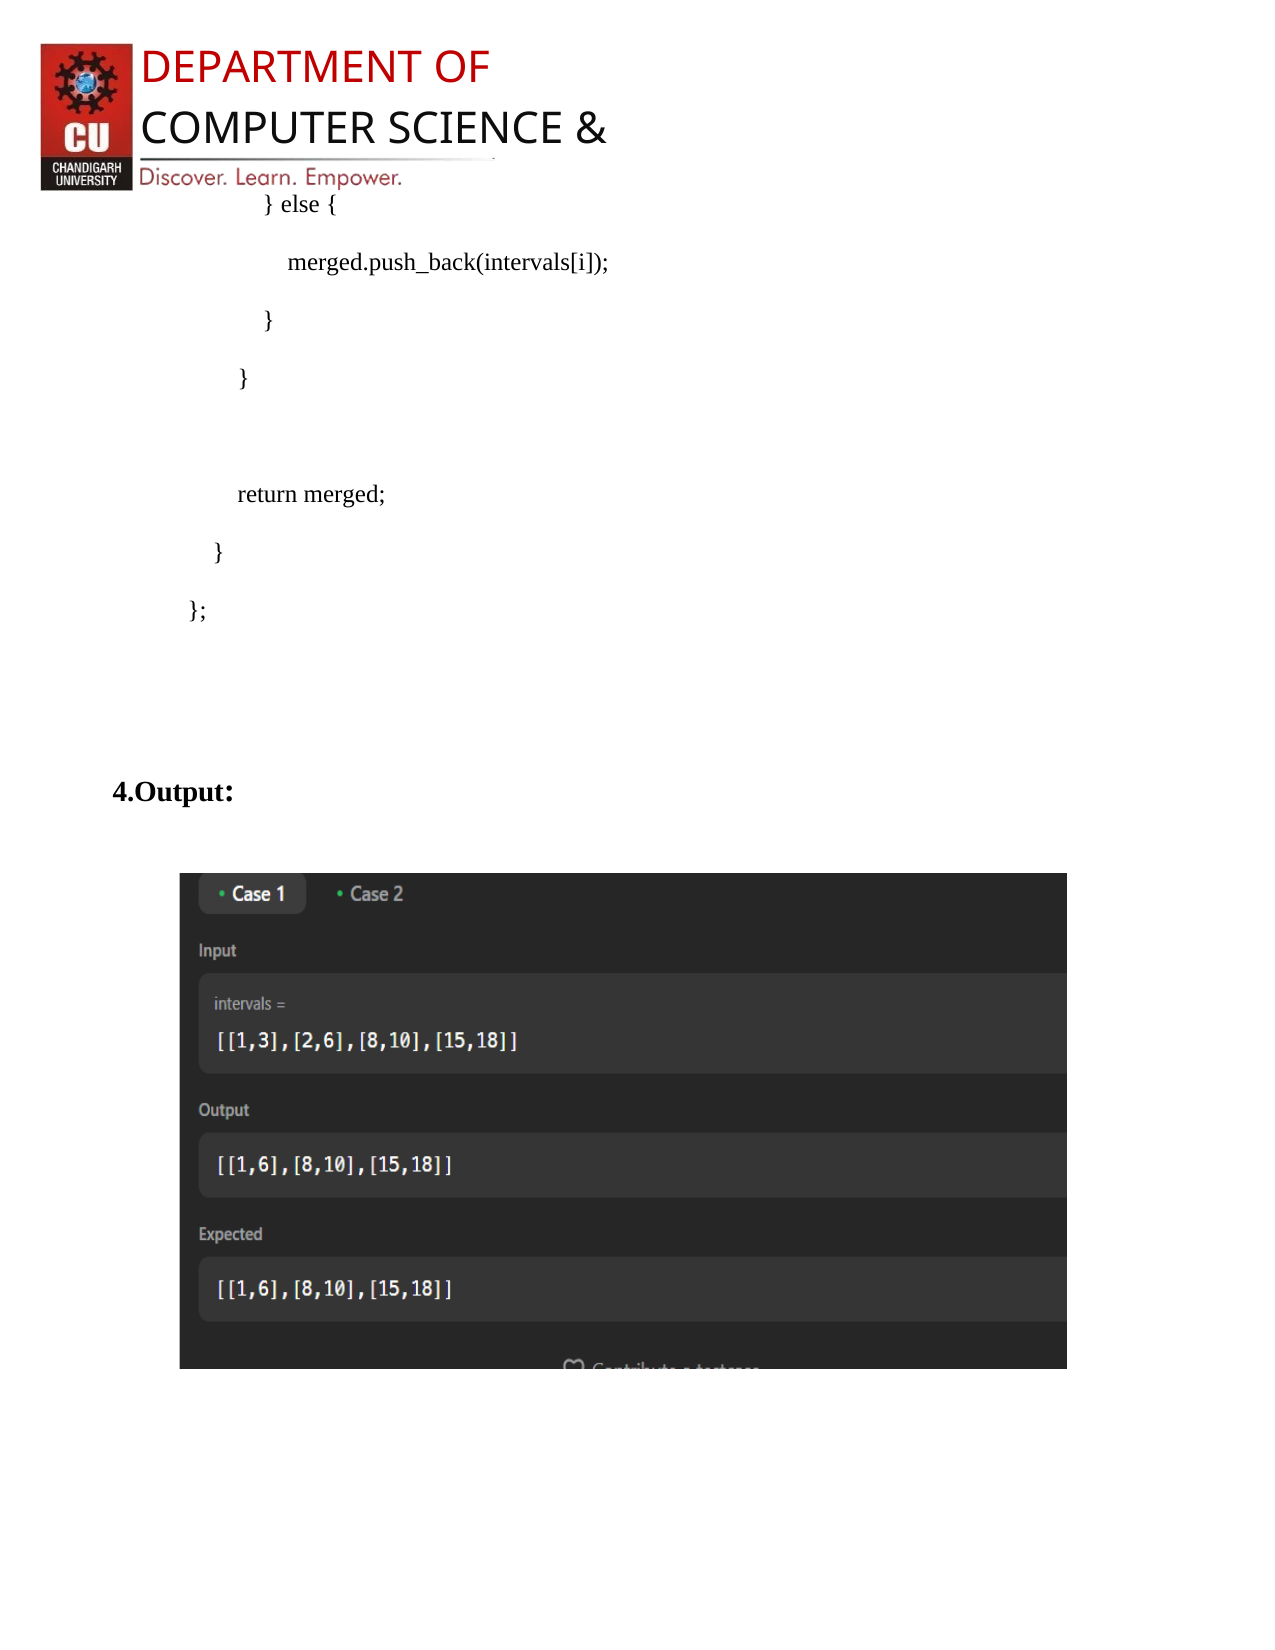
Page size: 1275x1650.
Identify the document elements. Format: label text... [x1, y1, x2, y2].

picture [40, 43, 529, 191]
text merged.push_back(intervals[i]); [187, 247, 1125, 276]
text } [187, 363, 1125, 392]
subtitle 4.Output: [112, 771, 1125, 809]
text }; [187, 595, 1125, 624]
text return merged; [187, 479, 1125, 508]
text } [187, 305, 1125, 334]
text } else { [187, 189, 1125, 218]
text } [187, 537, 1125, 566]
picture [179, 873, 1067, 1369]
